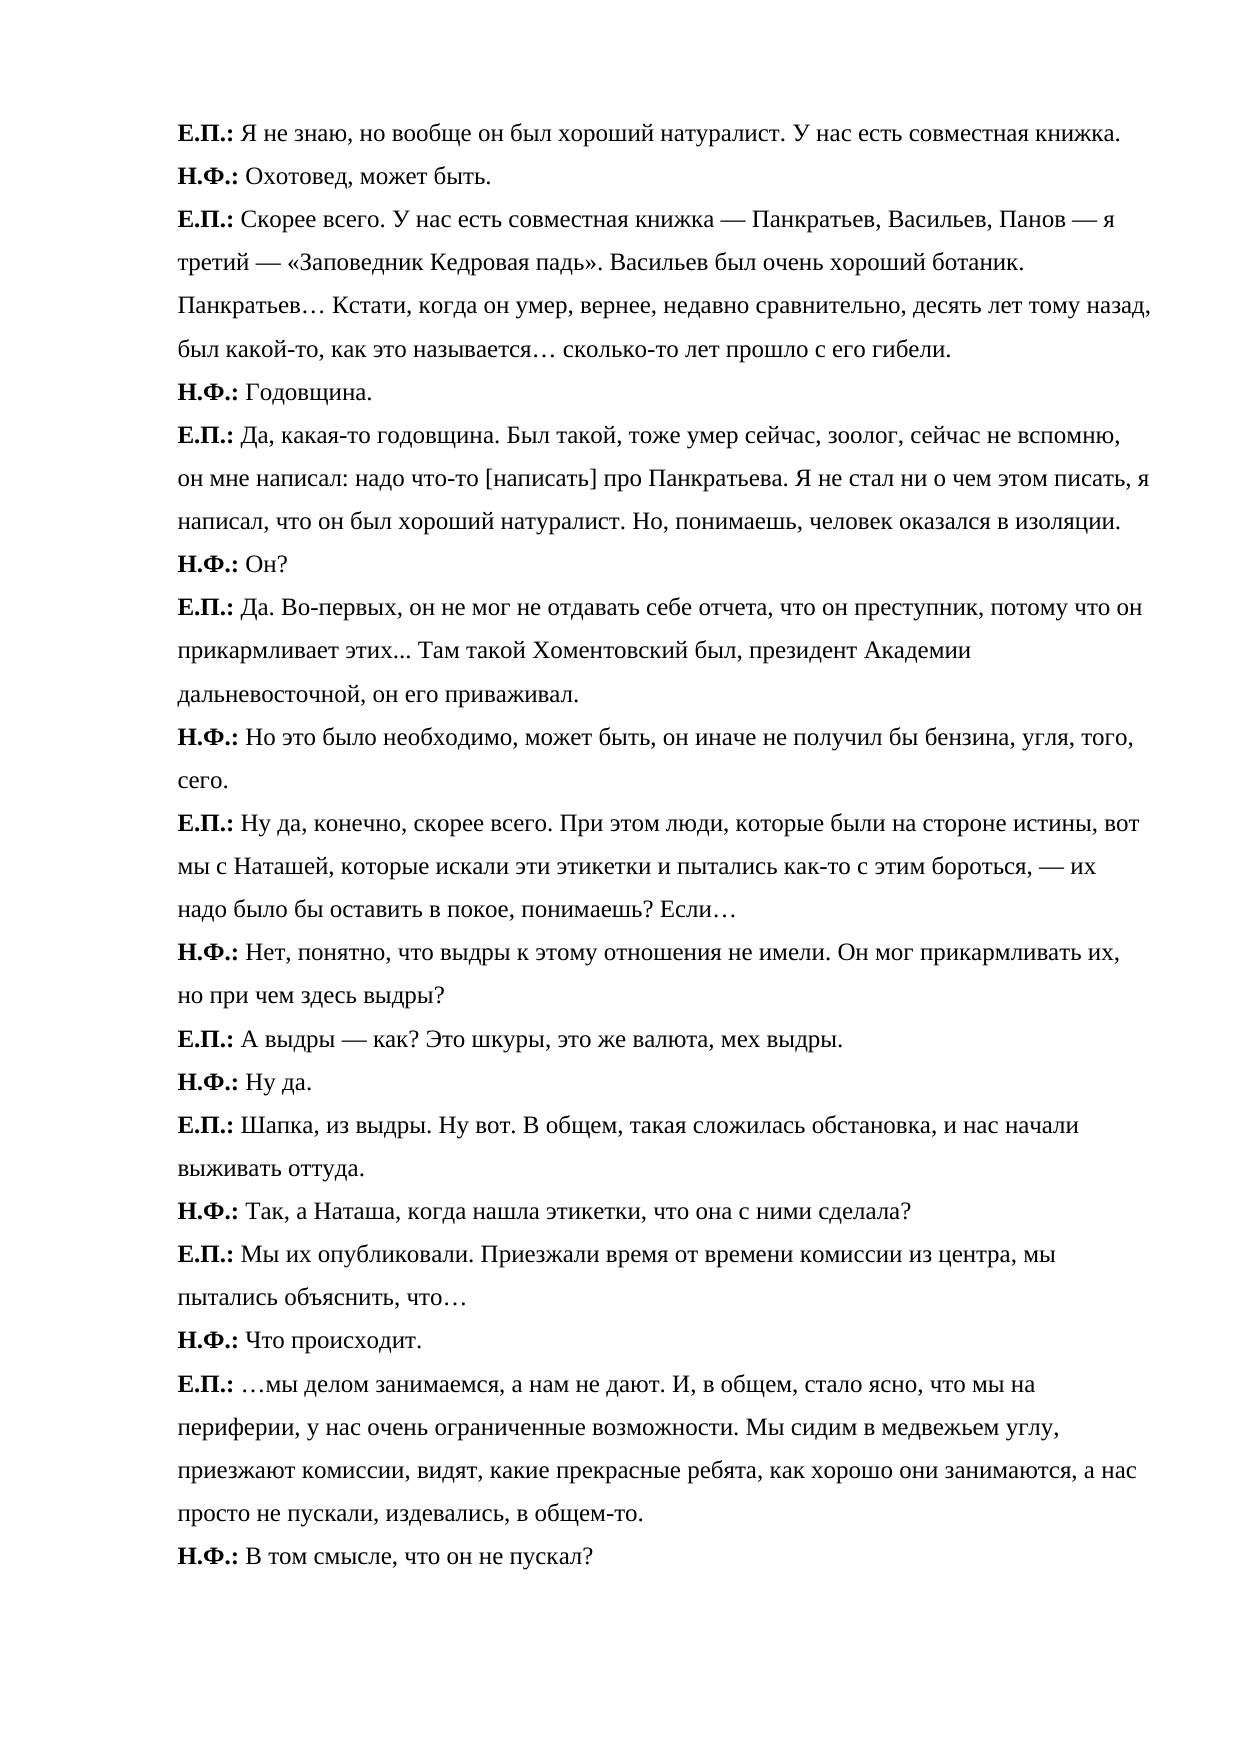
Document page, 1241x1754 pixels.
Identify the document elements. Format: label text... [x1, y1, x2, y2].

text Н.Ф.: Охотовед, может быть. [177, 161, 1152, 190]
text Е.П.: Ну да, конечно, скорее всего. При этом люди, которые были на стороне истины, вот мы с Наташей, которые искали эти этикетки и пытались как-то с этим бороться, — их надо было бы оставить в покое, понимаешь? Если… [177, 808, 1152, 923]
text Н.Ф.: Но это было необходимо, может быть, он иначе не получил бы бензина, угля, того, сего. [177, 722, 1152, 794]
text Н.Ф.: В том смысле, что он не пускал? [177, 1541, 1152, 1570]
text Е.П.: Да. Во-первых, он не мог не отдавать себе отчета, что он преступник, потому что он прикармливает этих... Там такой Хоментовский был, президент Академии дальневосточной, он его приваживал. [177, 592, 1152, 707]
text Е.П.: Мы их опубликовали. Приезжали время от времени комиссии из центра, мы пытались объяснить, что… [177, 1239, 1152, 1311]
text Е.П.: Да, какая-то годовщина. Был такой, тоже умер сейчас, зоолог, сейчас не вспомню, он мне написал: надо что-то [написать] про Панкратьева. Я не стал ни о чем этом писать, я написал, что он был хороший натуралист. Но, понимаешь, человек оказался в изоляции. Н.Ф.: Он? [177, 420, 1152, 578]
text Н.Ф.: Годовщина. [177, 377, 1152, 406]
text Е.П.: Скорее всего. У нас есть совместная книжка — Панкратьев, Васильев, Панов — я третий — «Заповедник Кедровая падь». Васильев был очень хороший ботаник. Панкратьев… Кстати, когда он умер, вернее, недавно сравнительно, десять лет тому назад, был какой-то, как это называется… сколько-то лет прошло с его гибели. [177, 204, 1152, 362]
text Е.П.: А выдры — как? Это шкуры, это же валюта, мех выдры. [177, 1024, 1152, 1052]
text Е.П.: Я не знаю, но вообще он был хороший натуралист. У нас есть совместная книжка. [177, 118, 1152, 147]
text Н.Ф.: Так, а Наташа, когда нашла этикетки, что она с ними сделала? [177, 1196, 1152, 1225]
text Е.П.: Шапка, из выдры. Ну вот. В общем, такая сложилась обстановка, и нас начали выживать оттуда. [177, 1110, 1152, 1182]
text Н.Ф.: Нет, понятно, что выдры к этому отношения не имели. Он мог прикармливать их, но при чем здесь выдры? [177, 937, 1152, 1009]
text Е.П.: …мы делом занимаемся, а нам не дают. И, в общем, стало ясно, что мы на периферии, у нас очень ограниченные возможности. Мы сидим в медвежьем углу, приезжают комиссии, видят, какие прекрасные ребята, как хорошо они занимаются, а нас просто не пускали, издевались, в общем-то. [177, 1369, 1152, 1527]
text Н.Ф.: Ну да. [177, 1067, 1152, 1096]
text Н.Ф.: Что происходит. [177, 1326, 1152, 1354]
